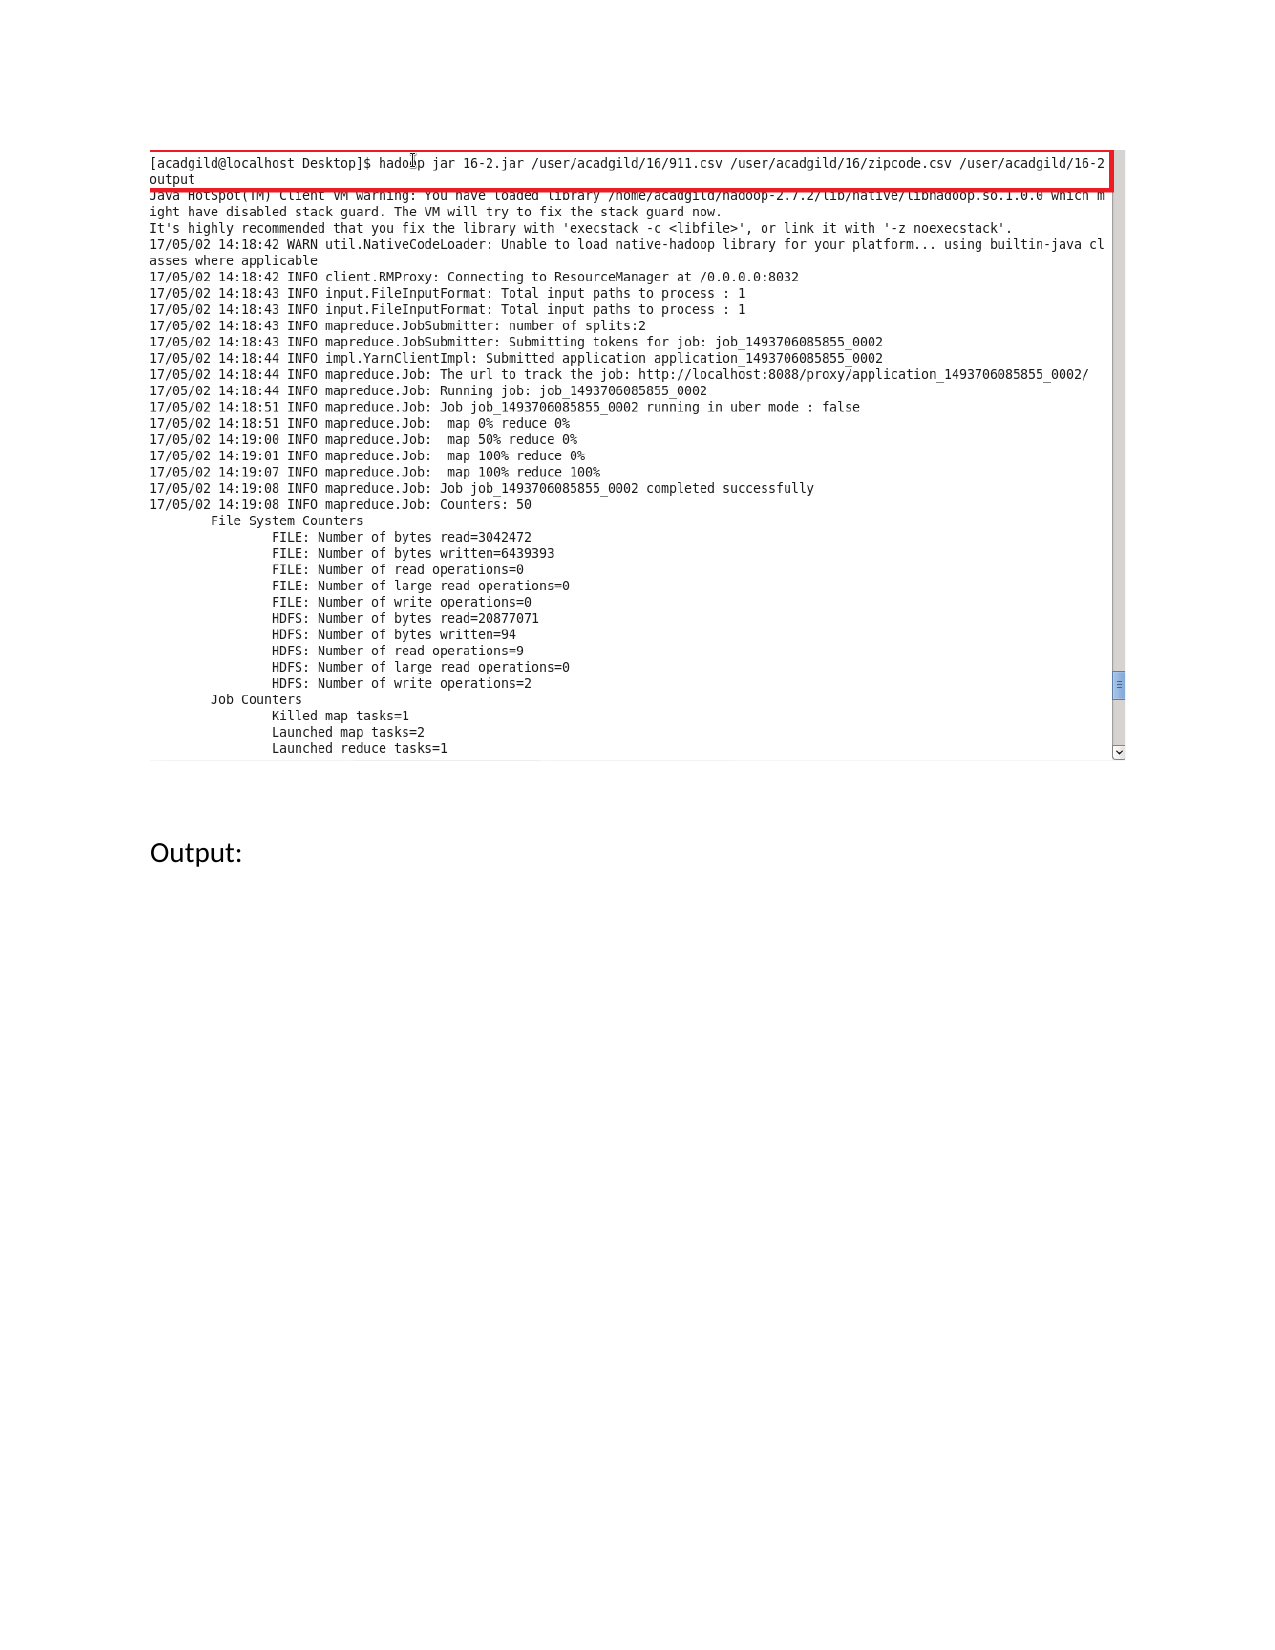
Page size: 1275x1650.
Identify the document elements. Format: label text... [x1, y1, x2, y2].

picture [150, 150, 1125, 761]
text Output: [150, 834, 1125, 870]
